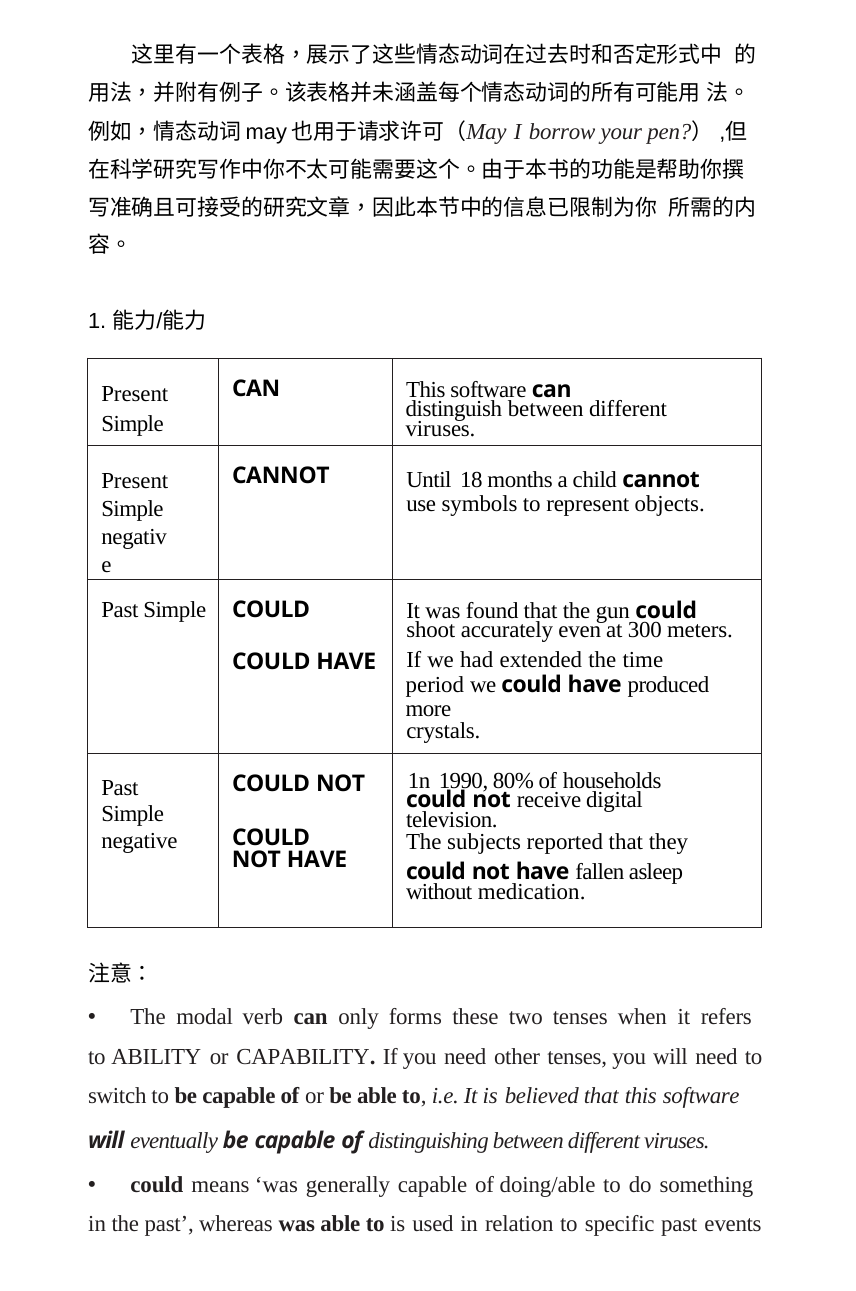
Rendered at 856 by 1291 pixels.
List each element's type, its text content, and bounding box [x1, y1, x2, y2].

text • The modal verb can only forms these two tenses when it refers to ABILITY or CAPABILITY. If you need other tenses, you will need to switch to be capable of or be able to, i.e. It is believed that this software will eventually be capable of distinguishing between different viruses. [88, 1003, 765, 1155]
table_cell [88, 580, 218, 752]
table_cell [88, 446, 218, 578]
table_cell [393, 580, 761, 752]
text 1. 能力/能力 [88, 308, 765, 333]
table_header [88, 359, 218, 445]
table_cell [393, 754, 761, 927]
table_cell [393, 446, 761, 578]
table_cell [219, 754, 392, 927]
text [88, 1171, 765, 1237]
text 注意： [88, 956, 765, 987]
text 这里有一个表格，展示了这些情态动词在过去时和否定形式中 的用法，并附有例子。该表格并未涵盖每个情态动词的所有可能用 法。例如，情态动词may也用于请求许可（May I borrow your pen?） ,但在科学研究写作中你不太可能需要这个。由于本书的功能是帮助你撰写准确且可接受的研究文章，因此本节中的信息已限制为你 所需的内容。 [88, 42, 765, 258]
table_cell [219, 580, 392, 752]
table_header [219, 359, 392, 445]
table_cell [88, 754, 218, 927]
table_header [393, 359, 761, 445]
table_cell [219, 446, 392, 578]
